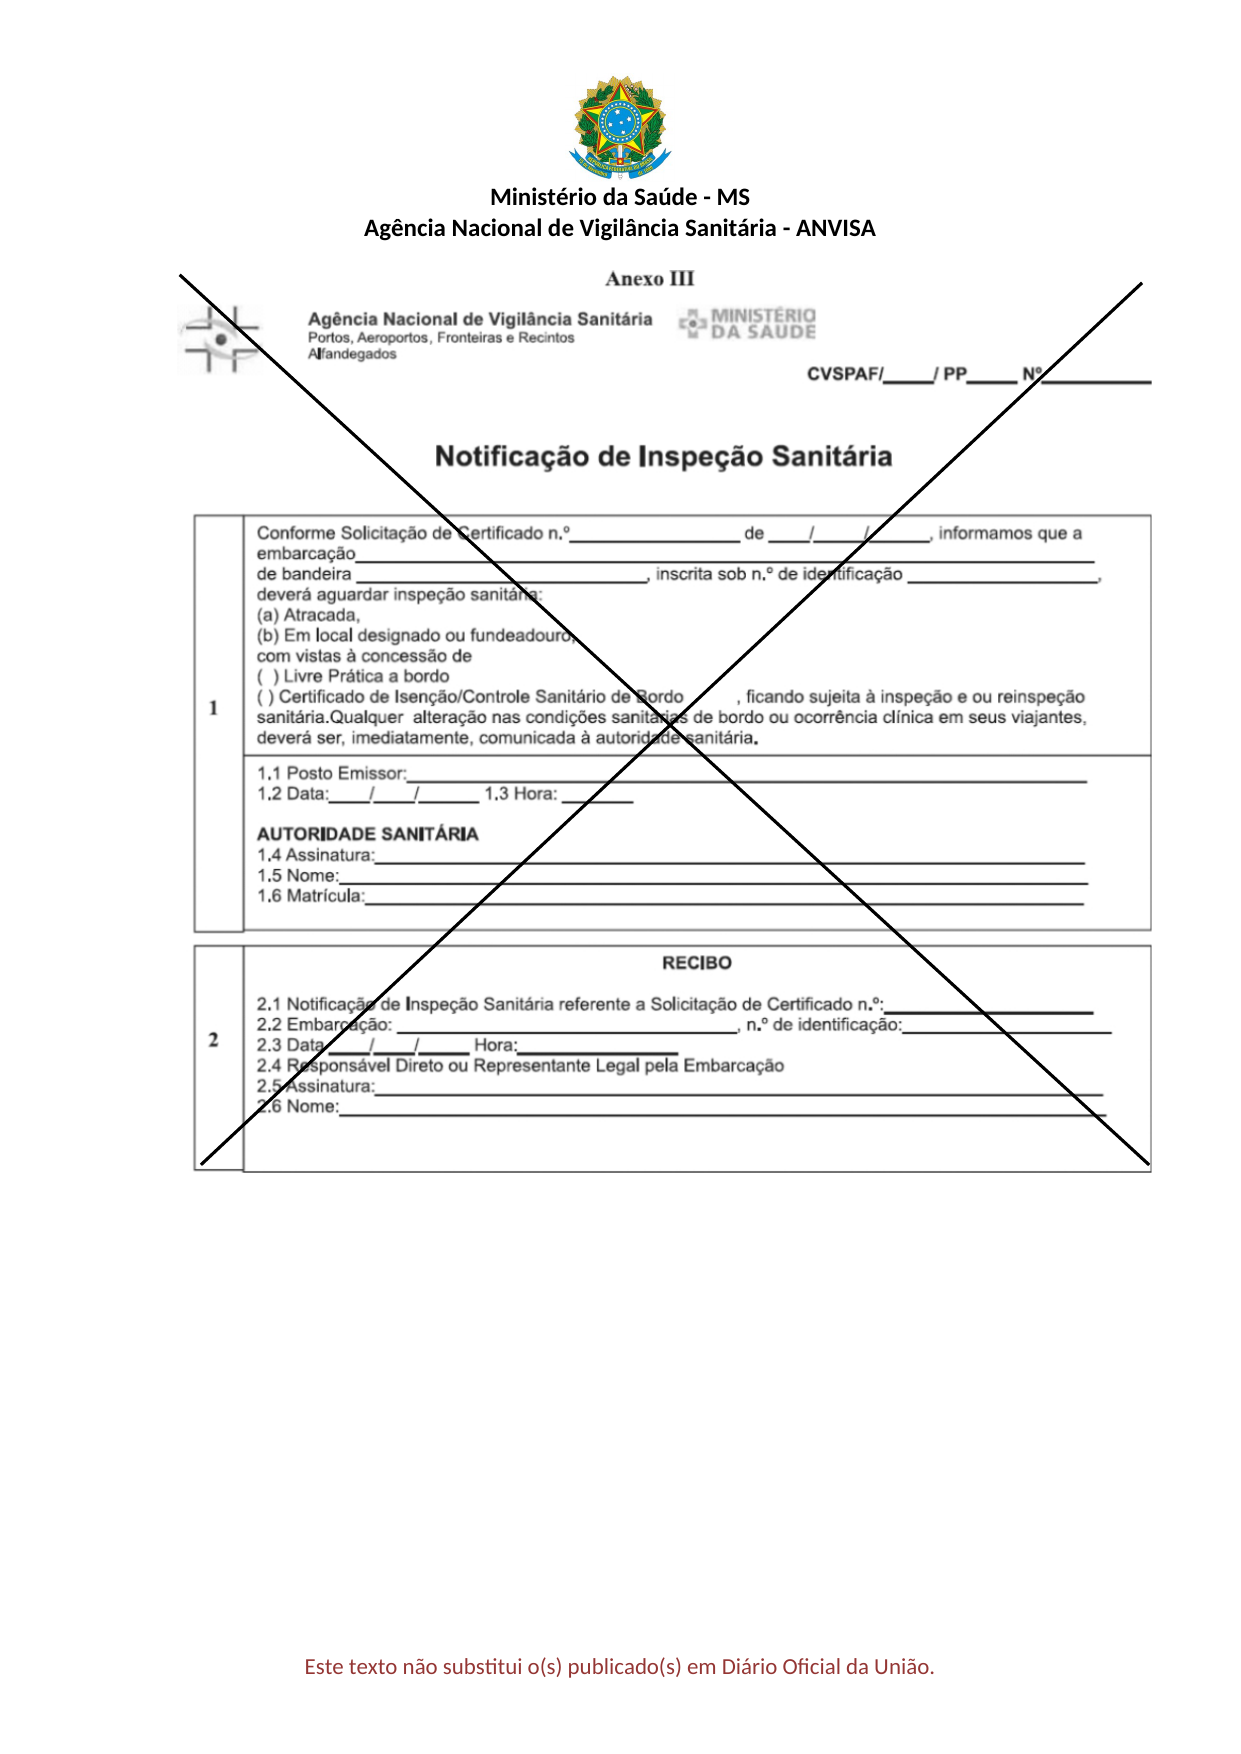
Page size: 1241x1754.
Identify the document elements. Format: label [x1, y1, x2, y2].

picture [565, 73, 675, 182]
picture [177, 270, 1152, 1173]
